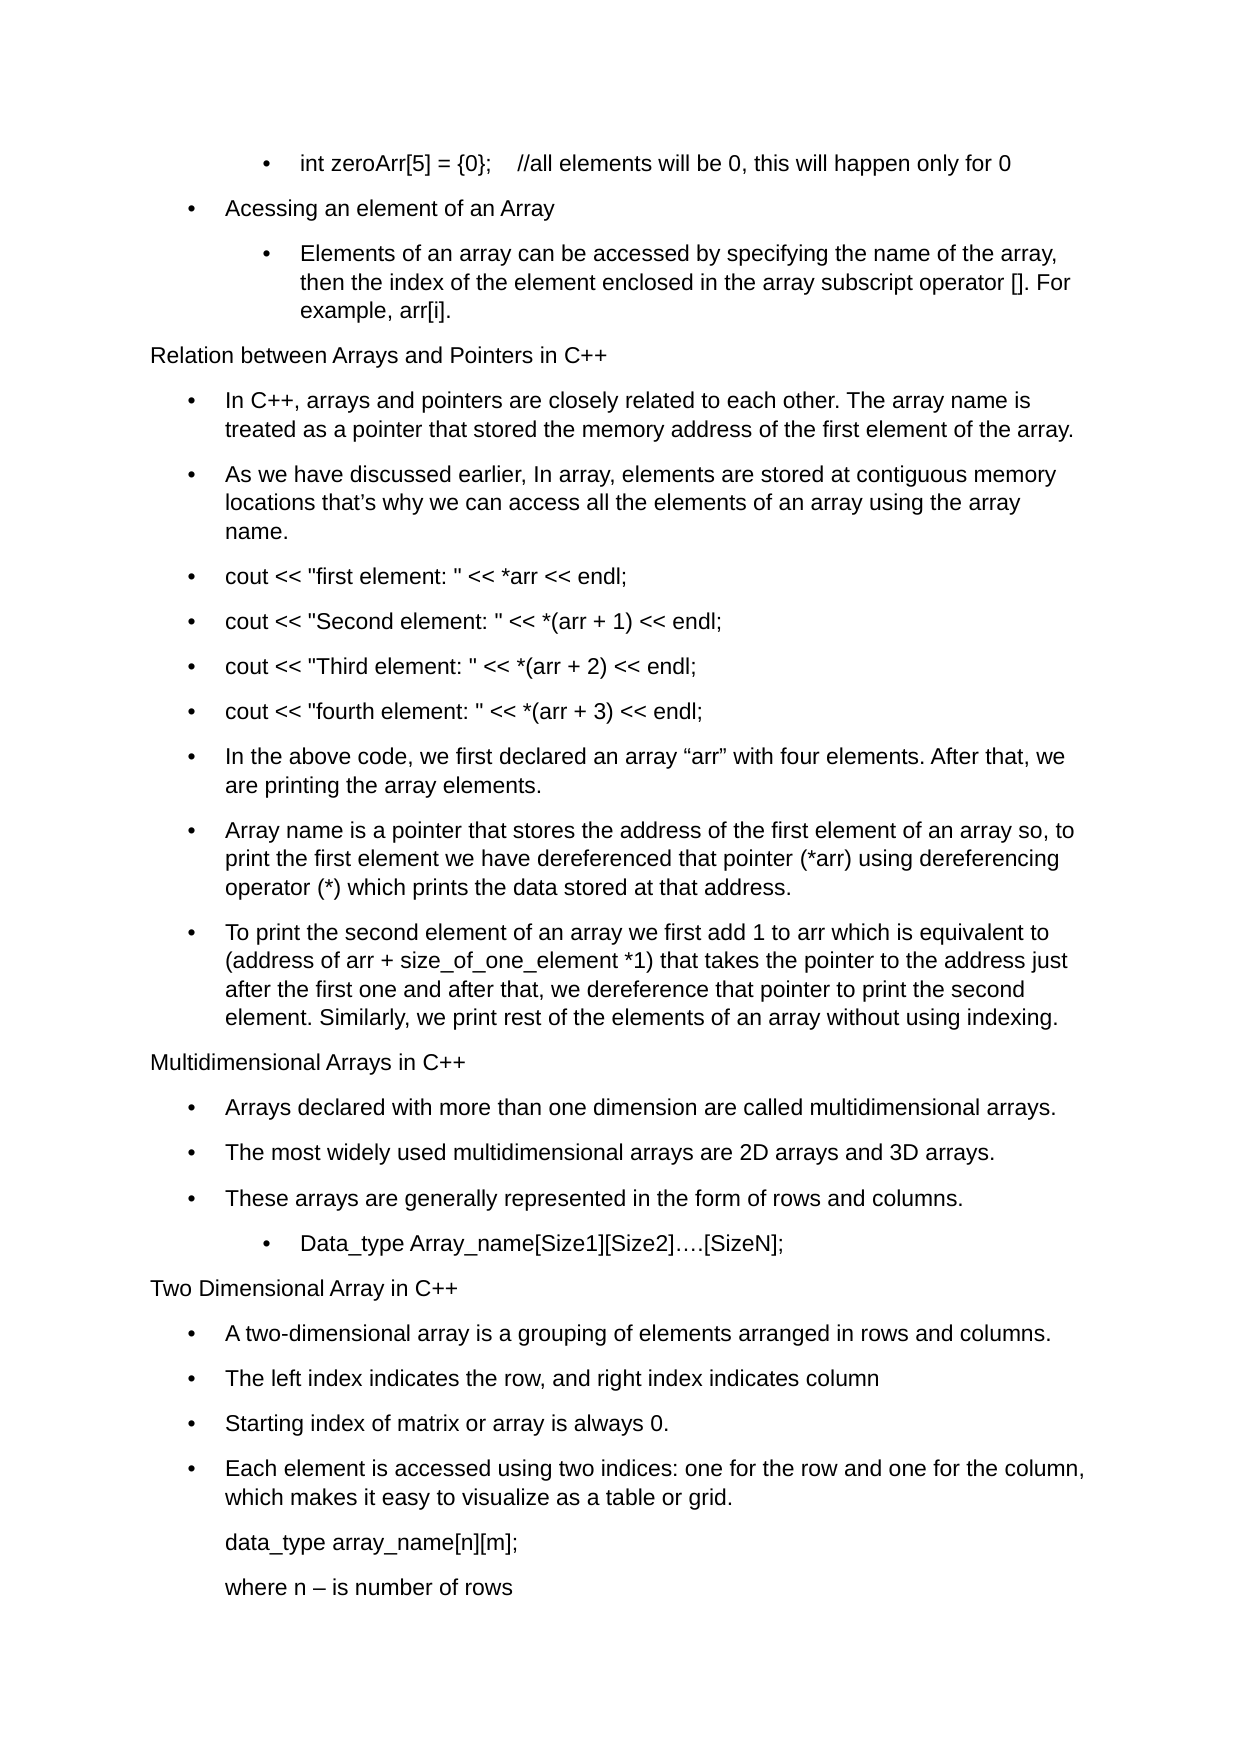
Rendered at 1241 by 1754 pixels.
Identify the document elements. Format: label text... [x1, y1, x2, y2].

list Array name is a pointer that stores the address of the first element of an array so, to print the first element we have dereferenced that pointer (*arr) using dereferencing operator (*) which prints the data stored at that address. [187, 817, 1090, 900]
text Multidimensional Arrays in C++ [150, 1049, 1090, 1076]
text Two Dimensional Array in C++ [150, 1275, 1090, 1301]
list These arrays are generally represented in the form of rows and columns. [187, 1184, 1090, 1211]
list cout << "Second element: " << *(arr + 1) << endl; [187, 608, 1090, 634]
text Relation between Arrays and Pointers in C++ [150, 342, 1090, 368]
list cout << "first element: " << *arr << endl; [187, 563, 1090, 589]
list Each element is accessed using two indices: one for the row and one for the column, which makes it easy to visualize as a table or grid. [187, 1455, 1090, 1510]
list Data_type Array_name[Size1][Size2]….[SizeN]; [262, 1229, 1090, 1256]
list cout << "fourth element: " << *(arr + 3) << endl; [187, 698, 1090, 724]
list int zeroArr[5] = {0}; //all elements will be 0, this will happen only for 0 [262, 150, 1090, 176]
list The left index indicates the row, and right index indicates column [187, 1365, 1090, 1391]
list Acessing an element of an Array [187, 195, 1090, 221]
text data_type array_name[n][m]; [150, 1529, 1090, 1555]
list Arrays declared with more than one dimension are called multidimensional arrays. [187, 1094, 1090, 1121]
list cout << "Third element: " << *(arr + 2) << endl; [187, 653, 1090, 679]
text where n – is number of rows [150, 1574, 1090, 1600]
list To print the second element of an array we first add 1 to arr which is equivalent to (address of arr + size_of_one_element *1) that takes the pointer to the address just after the first one and after that, we dereference that pointer to print the second element. Similarly, we print rest of the elements of an array without using indexing. [187, 919, 1090, 1030]
list In C++, arrays and pointers are closely related to each other. The array name is treated as a pointer that stored the memory address of the first element of the array. [187, 387, 1090, 442]
list Elements of an array can be accessed by specifying the name of the array, then the index of the element enclosed in the array subscript operator []. For example, arr[i]. [262, 240, 1090, 323]
list In the above code, we first declared an array “arr” with four elements. After that, we are printing the array elements. [187, 743, 1090, 798]
list Starting index of matrix or array is always 0. [187, 1410, 1090, 1436]
list The most widely used multidimensional arrays are 2D arrays and 3D arrays. [187, 1139, 1090, 1166]
list As we have discussed earlier, In array, elements are stored at contiguous memory locations that’s why we can access all the elements of an array using the array name. [187, 461, 1090, 544]
list A two-dimensional array is a grouping of elements arranged in rows and columns. [187, 1320, 1090, 1346]
